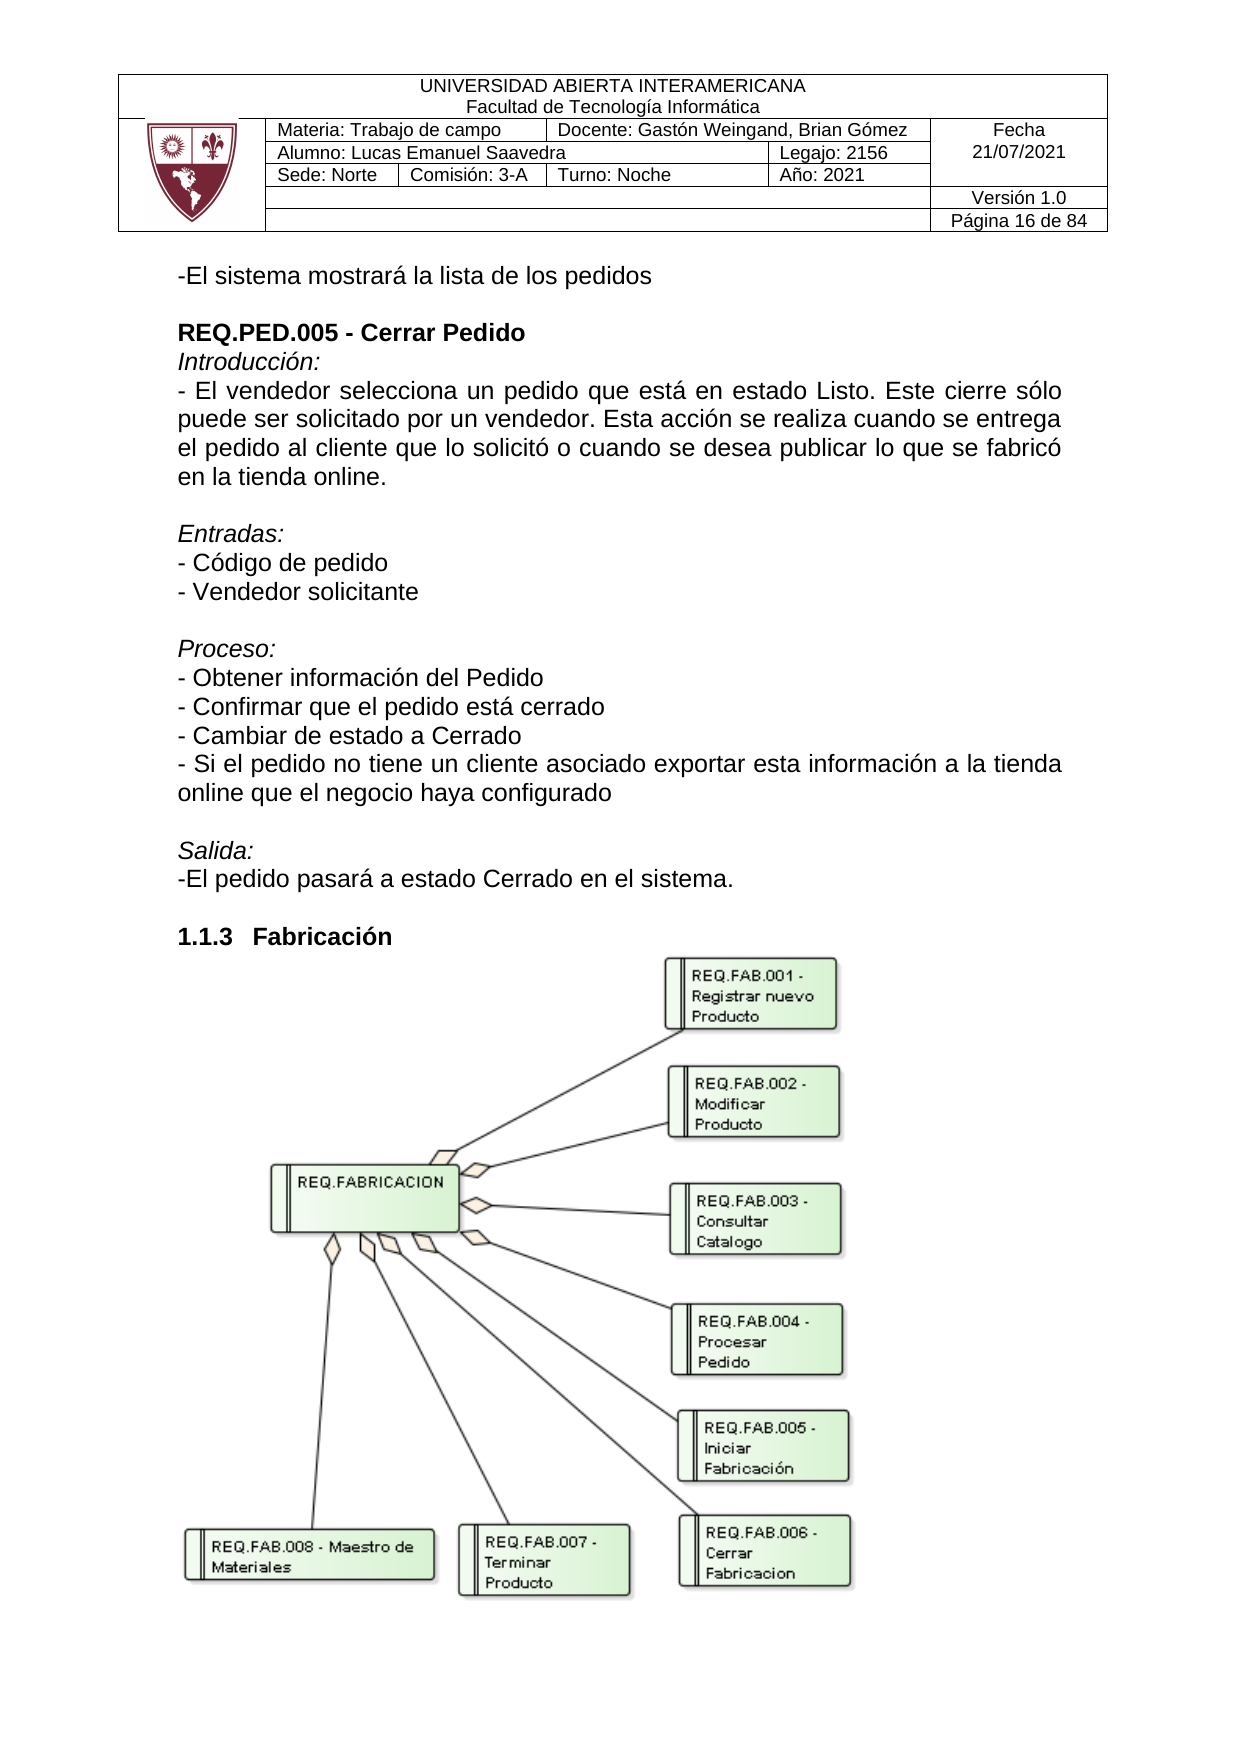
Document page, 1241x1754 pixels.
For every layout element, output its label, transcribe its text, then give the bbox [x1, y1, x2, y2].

text -El sistema mostrará la lista de los pedidos [177, 261, 1063, 289]
text - Confirmar que el pedido está cerrado [177, 692, 1063, 721]
text - Vendedor solicitante [177, 577, 1063, 606]
picture [177, 950, 859, 1604]
text - Si el pedido no tiene un cliente asociado exportar esta información a la tienda online que el negocio haya configurado [177, 749, 1063, 807]
text - Código de pedido [177, 548, 1063, 577]
text - Cambiar de estado a Cerrado [177, 721, 1063, 749]
text Salida: [177, 836, 1063, 864]
picture [145, 118, 239, 226]
text Introducción: [177, 347, 1063, 376]
list Fabricación [177, 922, 1063, 951]
text Proceso: [177, 634, 1063, 663]
text Entradas: [177, 519, 1063, 548]
text REQ.PED.005 - Cerrar Pedido [177, 318, 1063, 347]
text - Obtener información del Pedido [177, 663, 1063, 692]
text -El pedido pasará a estado Cerrado en el sistema. [177, 864, 1063, 893]
text - El vendedor selecciona un pedido que está en estado Listo. Este cierre sólo puede ser solicitado por un vendedor. Esta acción se realiza cuando se entrega el pedido al cliente que lo solicitó o cuando se desea publicar lo que se fabricó en la tienda online. [177, 376, 1063, 491]
